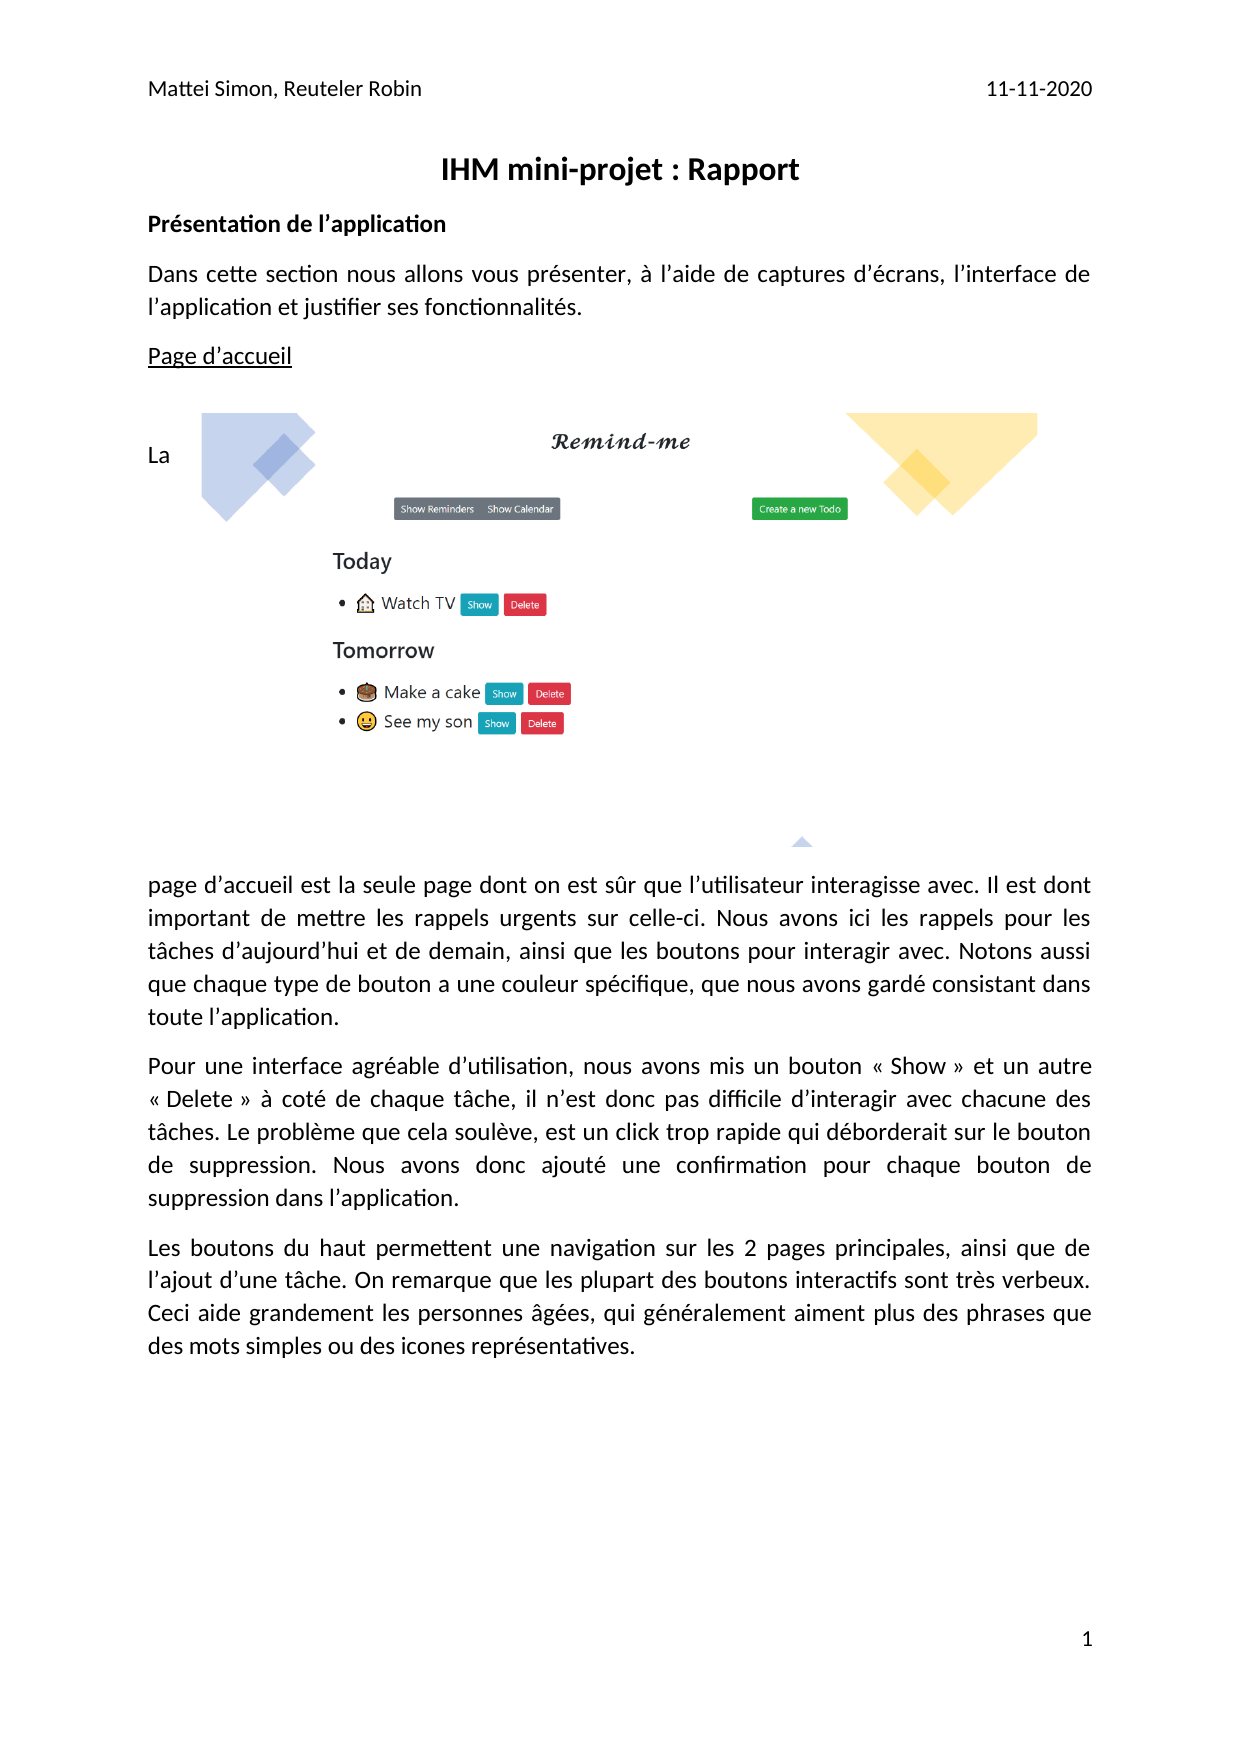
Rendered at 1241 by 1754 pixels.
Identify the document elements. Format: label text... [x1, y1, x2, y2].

text Dans cette section nous allons vous présenter, à l’aide de captures d’écrans, l’interface de l’application et justifier ses fonctionnalités. [148, 258, 1093, 321]
text Présentation de l’application [148, 208, 1093, 239]
text Page d’accueil [148, 340, 1093, 371]
text Pour une interface agréable d’utilisation, nous avons mis un bouton « Show » et un autre « Delete » à coté de chaque tâche, il n’est donc pas difficile d’interagir avec chacune des tâches. Le problème que cela soulève, est un click trop rapide qui déborderait sur le bouton de suppression. Nous avons donc ajouté une confirmation pour chaque bouton de suppression dans l’application. [148, 1050, 1093, 1213]
picture [200, 413, 1037, 845]
text IHM mini-projet : Rapport [148, 148, 1093, 188]
text Les boutons du haut permettent une navigation sur les 2 pages principales, ainsi que de l’ajout d’une tâche. On remarque que les plupart des boutons interactifs sont très verbeux. Ceci aide grandement les personnes âgées, qui généralement aiment plus des phrases que des mots simples ou des icones représentatives. [148, 1232, 1093, 1361]
